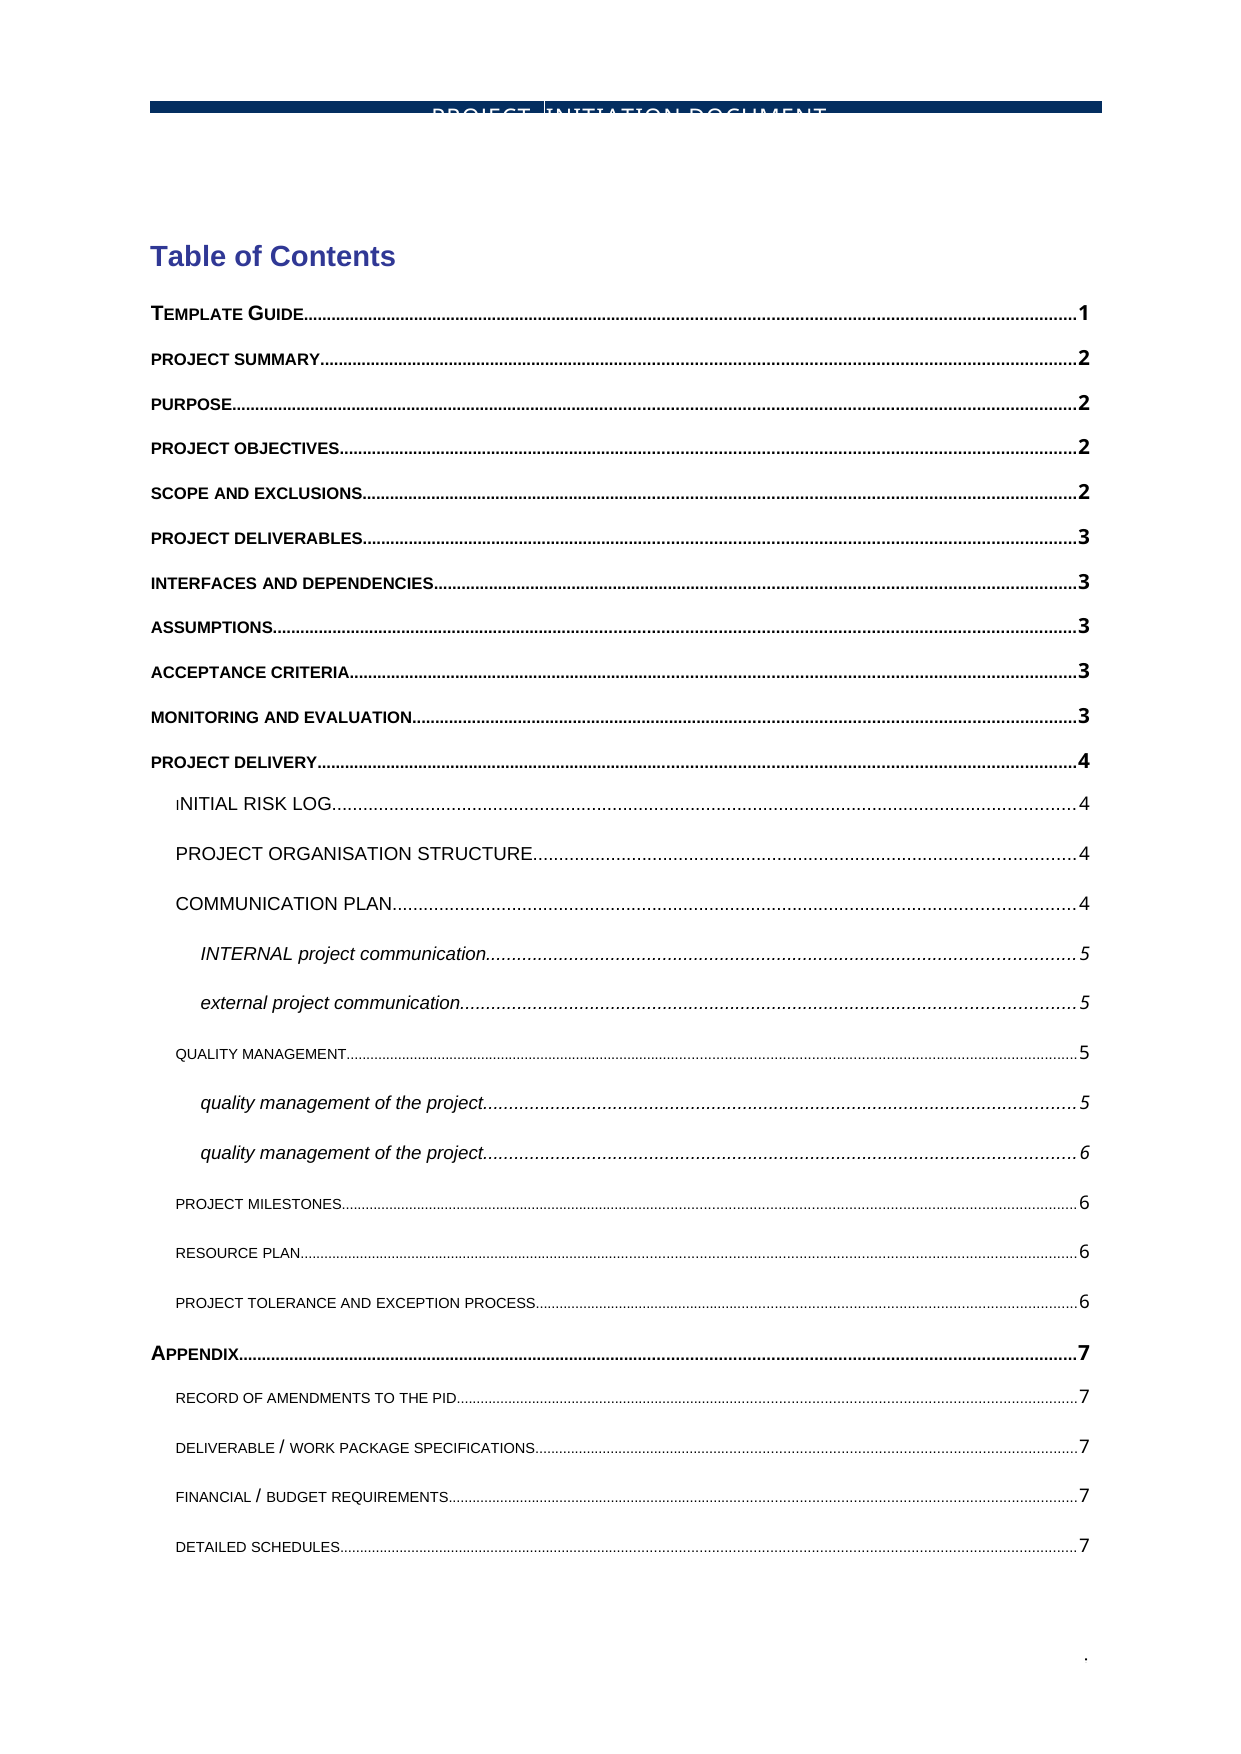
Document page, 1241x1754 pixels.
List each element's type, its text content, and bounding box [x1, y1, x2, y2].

text Table of Contents [150, 239, 1111, 272]
